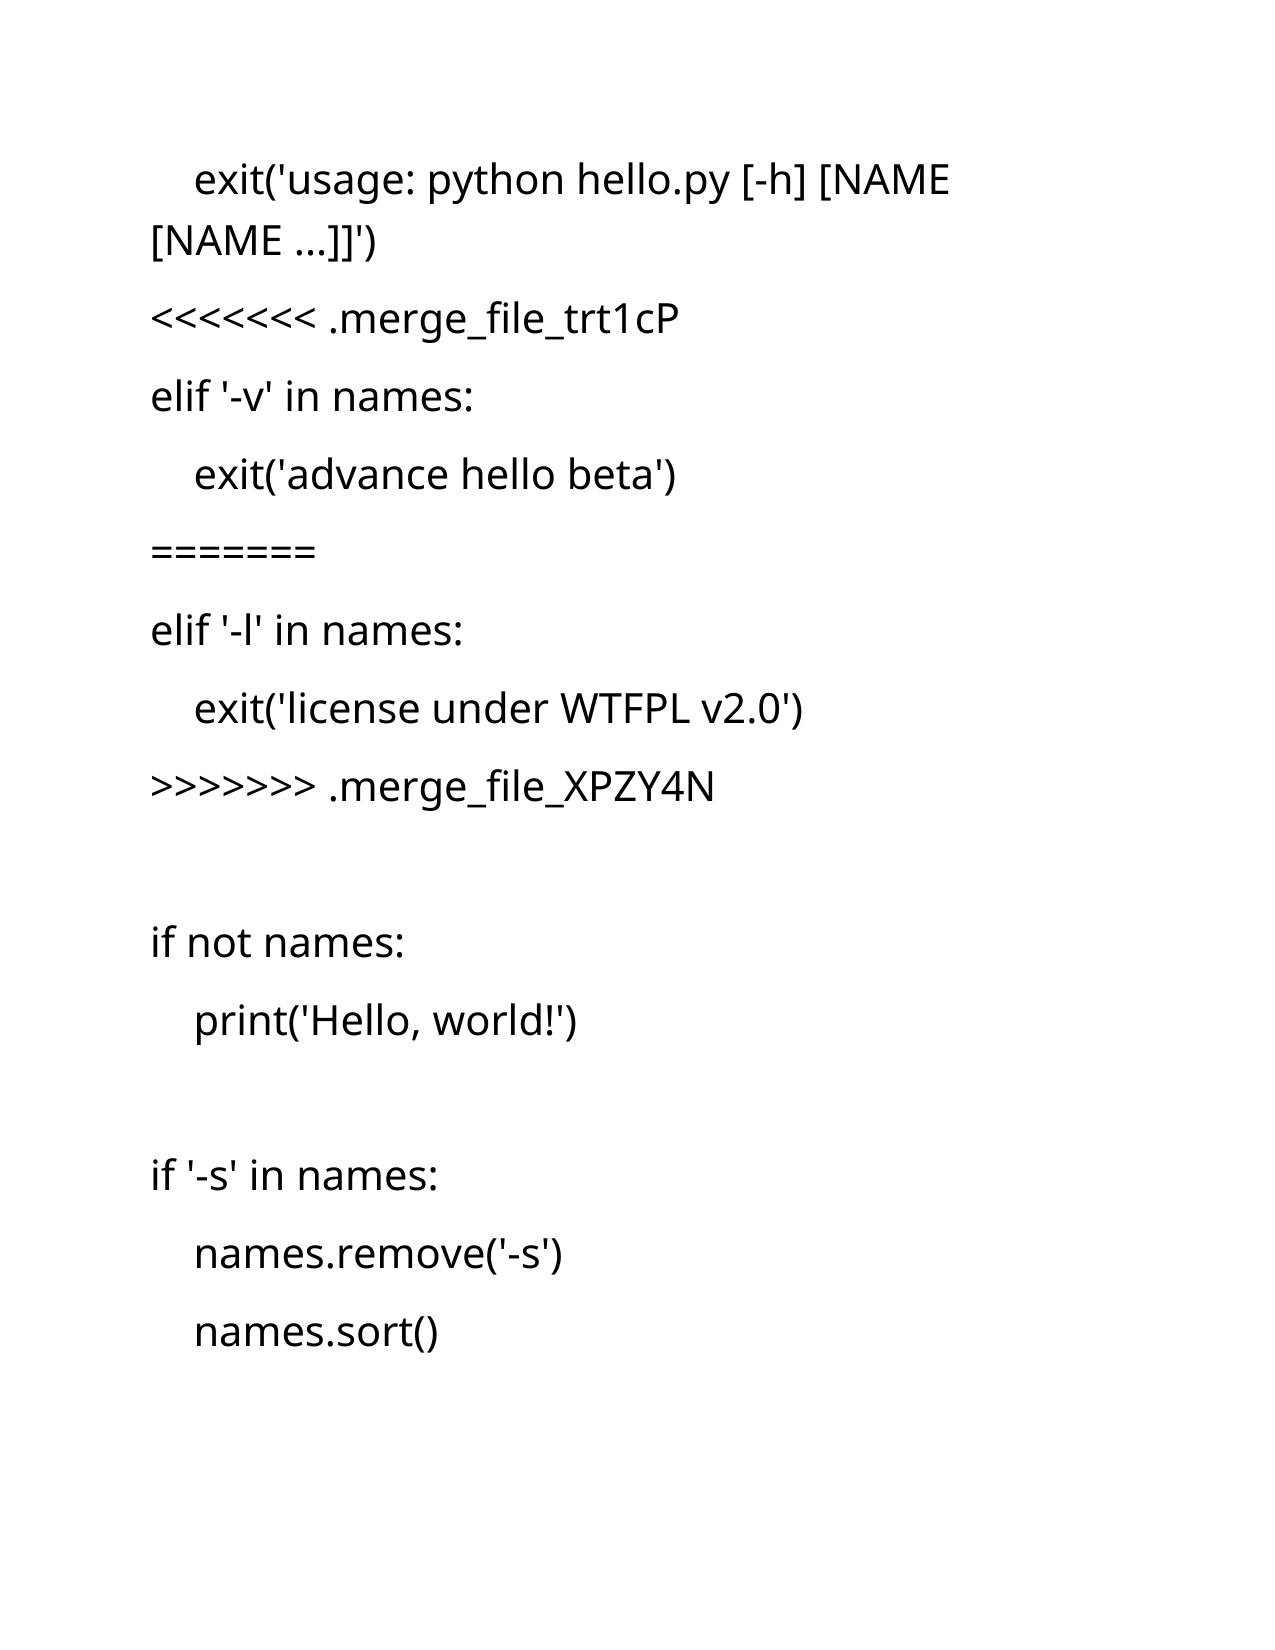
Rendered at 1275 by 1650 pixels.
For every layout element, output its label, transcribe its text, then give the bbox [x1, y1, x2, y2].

text elif '-l' in names: [150, 601, 1125, 658]
text if '-s' in names: [150, 1146, 1125, 1203]
text names.remove('-s') [150, 1224, 1125, 1281]
text exit('usage: python hello.py [-h] [NAME [NAME ...]]') [150, 150, 1125, 268]
text elif '-v' in names: [150, 367, 1125, 424]
text <<<<<<< .merge_file_trt1cP [150, 289, 1125, 346]
text exit('license under WTFPL v2.0') [150, 679, 1125, 736]
text ======= [150, 523, 1125, 580]
text names.sort() [150, 1302, 1125, 1359]
text if not names: [150, 912, 1125, 969]
text >>>>>>> .merge_file_XPZY4N [150, 757, 1125, 813]
text exit('advance hello beta') [150, 445, 1125, 502]
text print('Hello, world!') [150, 990, 1125, 1047]
